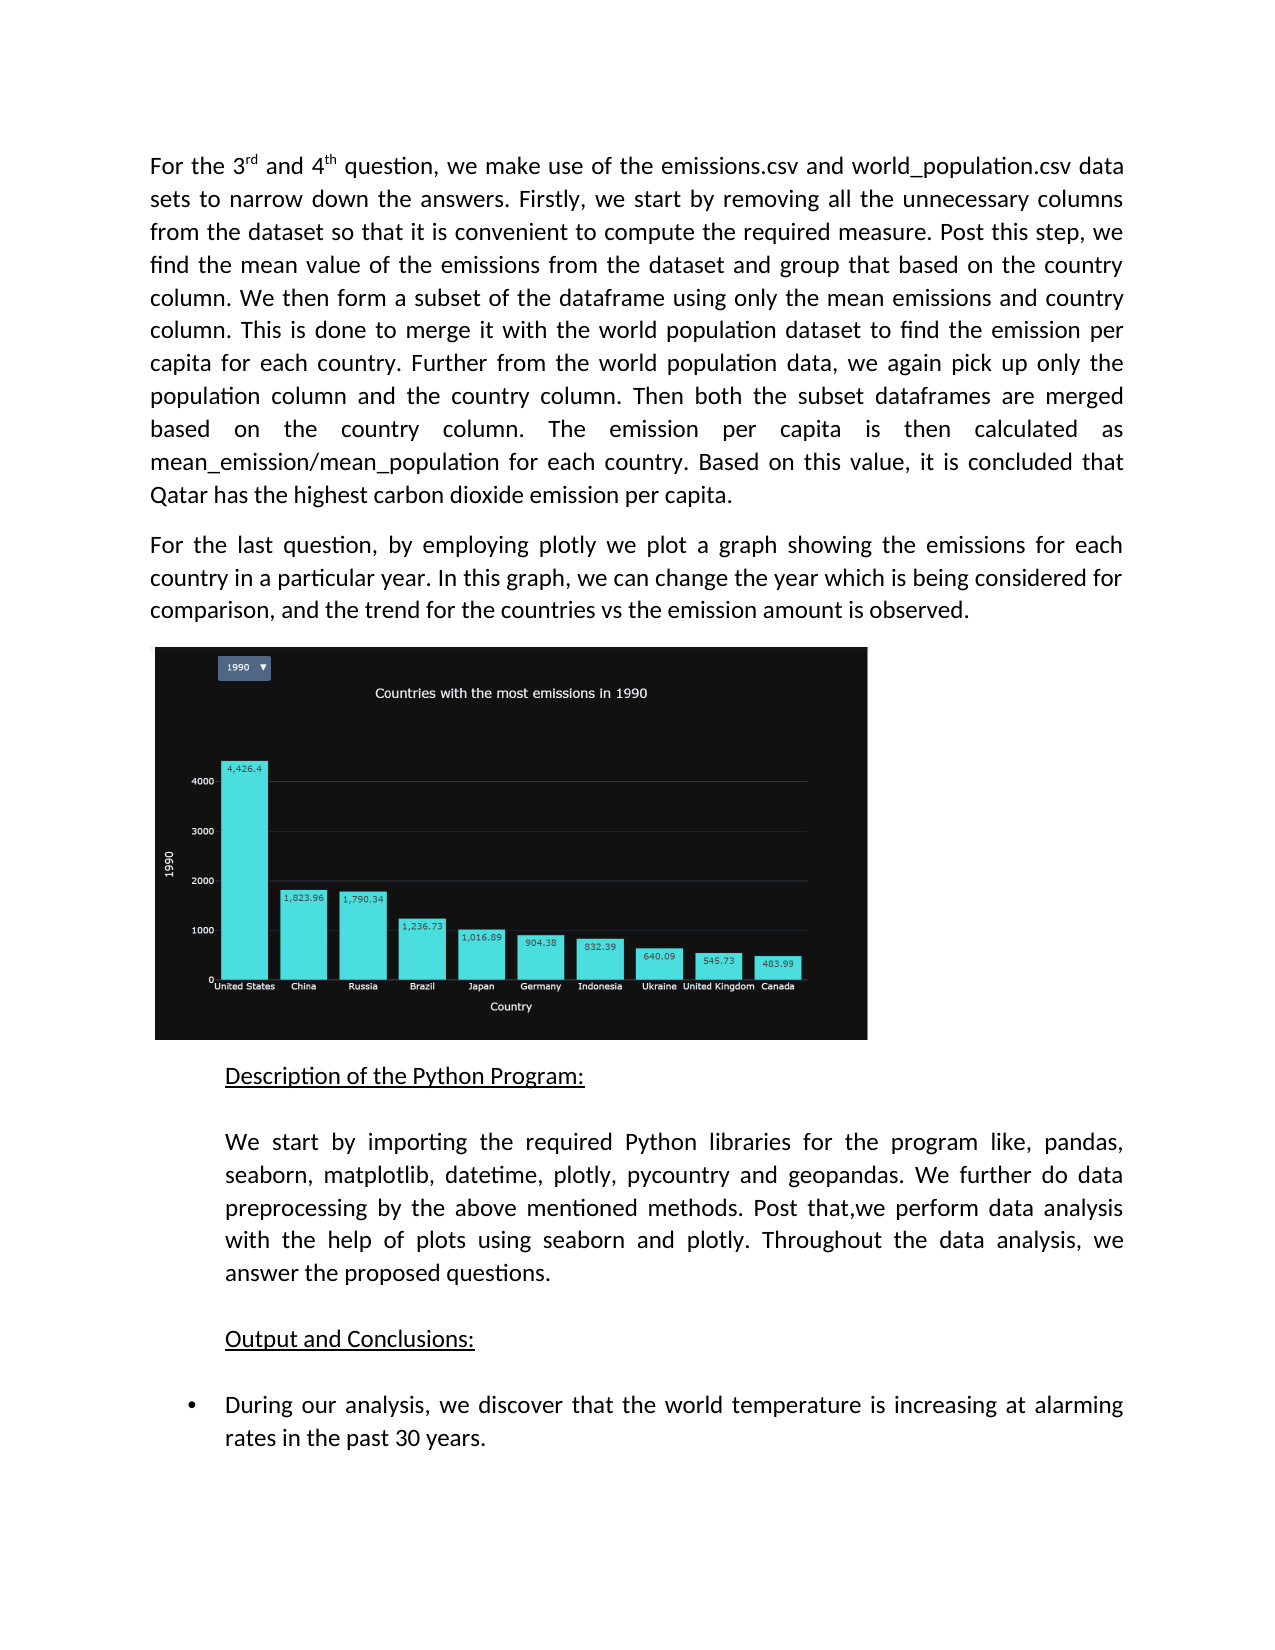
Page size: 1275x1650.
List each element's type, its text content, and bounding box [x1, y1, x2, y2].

list Description of the Python Program: [225, 1060, 1125, 1091]
text For the last question, by employing plotly we plot a graph showing the emissions for each country in a particular year. In this graph, we can change the year which is being considered for comparison, and the trend for the countries vs the emission amount is observed. [150, 529, 1125, 625]
picture [150, 644, 870, 1042]
list We start by importing the required Python libraries for the program like, pandas, seaborn, matplotlib, datetime, plotly, pycountry and geopandas. We further do data preprocessing by the above mentioned methods. Post that,we perform data analysis with the help of plots using seaborn and plotly. Throughout the data analysis, we answer the proposed questions. [225, 1126, 1125, 1288]
list During our analysis, we discover that the world temperature is increasing at alarming rates in the past 30 years. [187, 1389, 1125, 1453]
text For the 3rd and 4th question, we make use of the emissions.csv and world_population.csv data sets to narrow down the answers. Firstly, we start by removing all the unnecessary columns from the dataset so that it is convenient to compute the required measure. Post this step, we find the mean value of the emissions from the dataset and group that based on the country column. We then form a subset of the dataframe using only the mean emissions and country column. This is done to merge it with the world population dataset to find the emission per capita for each country. Further from the world population data, we again pick up only the population column and the country column. Then both the subset dataframes are merged based on the country column. The emission per capita is then calculated as mean_emission/mean_population for each country. Based on this value, it is concluded that Qatar has the highest carbon dioxide emission per capita. [150, 150, 1125, 510]
list Output and Conclusions: [225, 1323, 1125, 1354]
